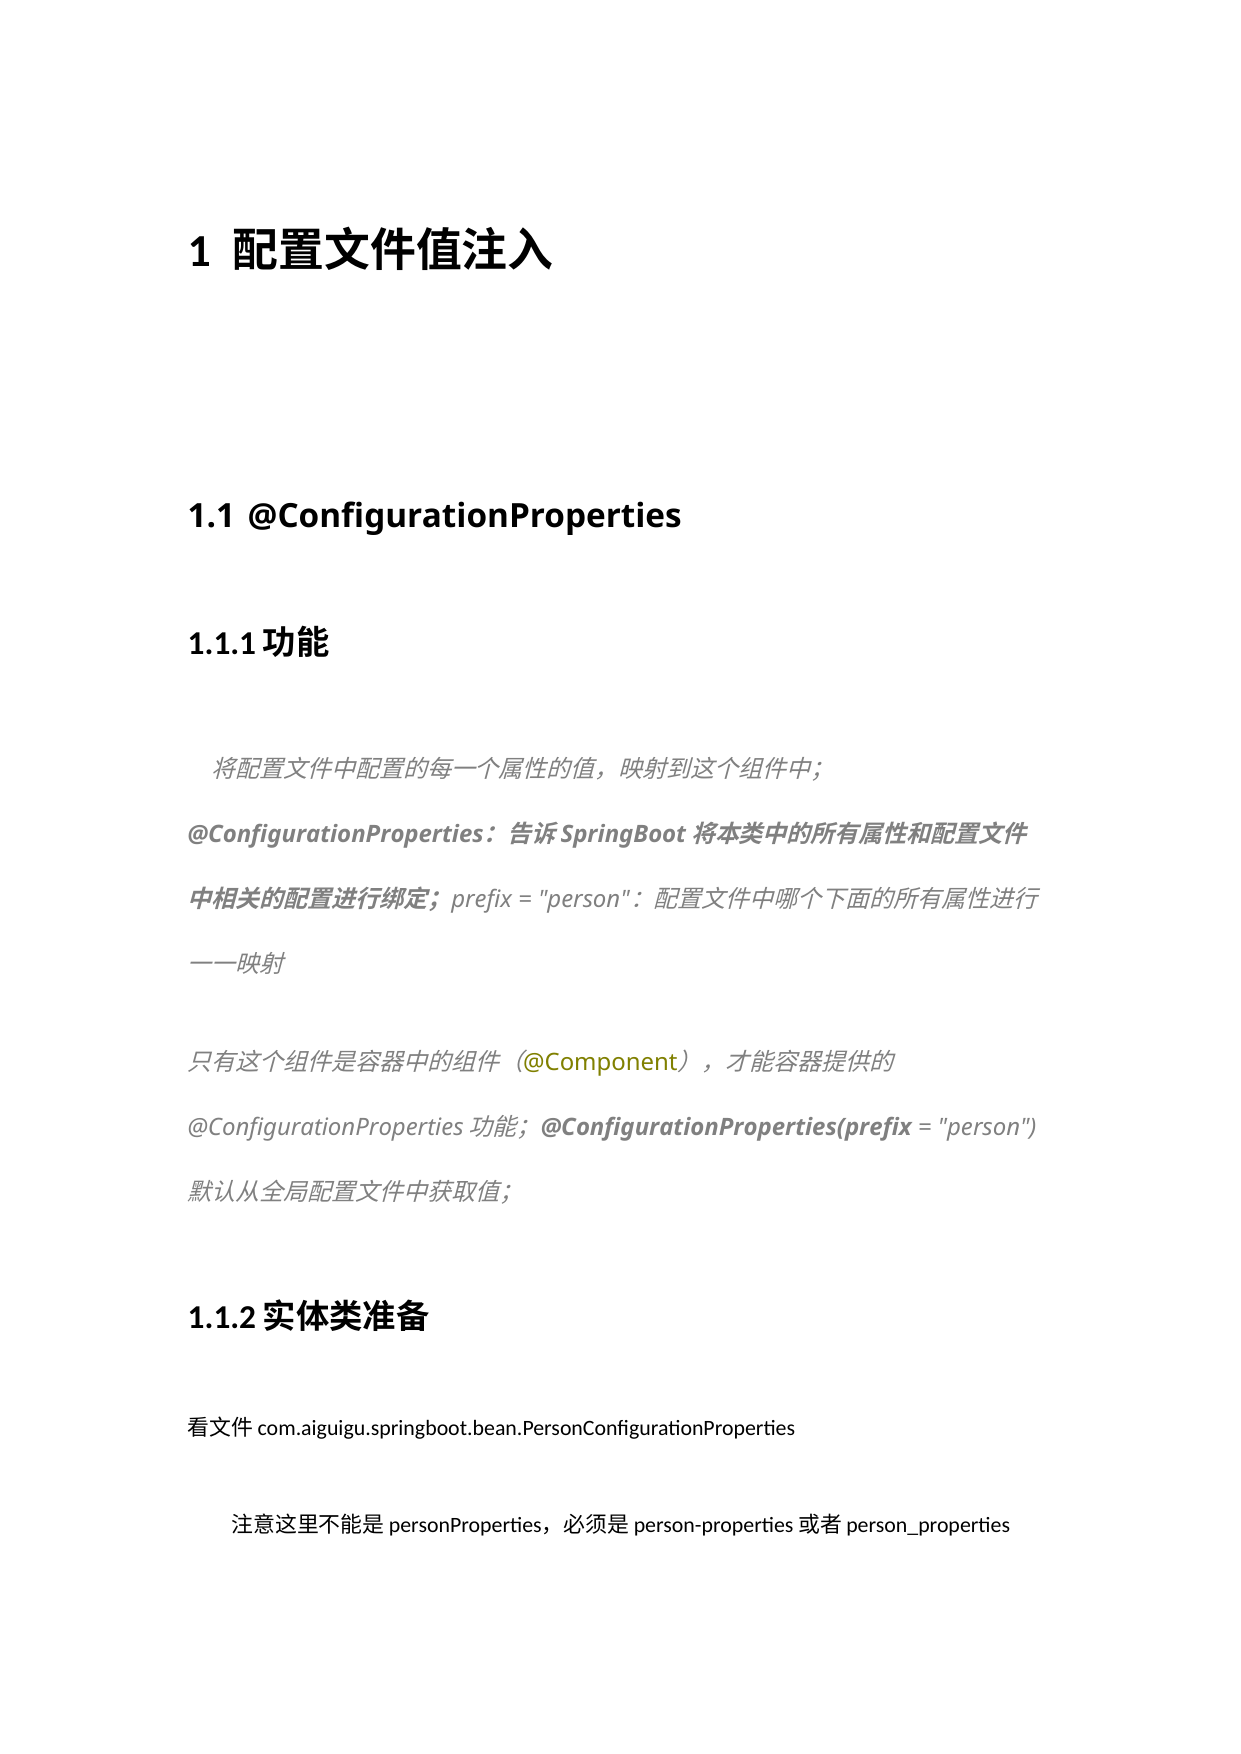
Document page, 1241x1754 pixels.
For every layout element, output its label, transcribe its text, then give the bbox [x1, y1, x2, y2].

text 只有这个组件是容器中的组件（@Component），才能容器提供的@ConfigurationProperties功能；@ConfigurationProperties(prefix = "person")默认从全局配置文件中获取值； [187, 1027, 1053, 1222]
text 注意这里不能是personProperties，必须是person-properties或者person_properties [231, 1507, 1053, 1539]
subtitle 配置文件值注入 [187, 197, 1053, 295]
subtitle 功能 [187, 608, 1053, 673]
text 将配置文件中配置的每一个属性的值，映射到这个组件中；@ConfigurationProperties：告诉SpringBoot将本类中的所有属性和配置文件中相关的配置进行绑定；prefix = "person"：配置文件中哪个下面的所有属性进行一一映射 [187, 735, 1053, 995]
subtitle 实体类准备 [187, 1282, 1053, 1347]
text 看文件com.aiguigu.springboot.bean.PersonConfigurationProperties [187, 1409, 1053, 1442]
subtitle @ConfigurationProperties [187, 482, 1053, 547]
